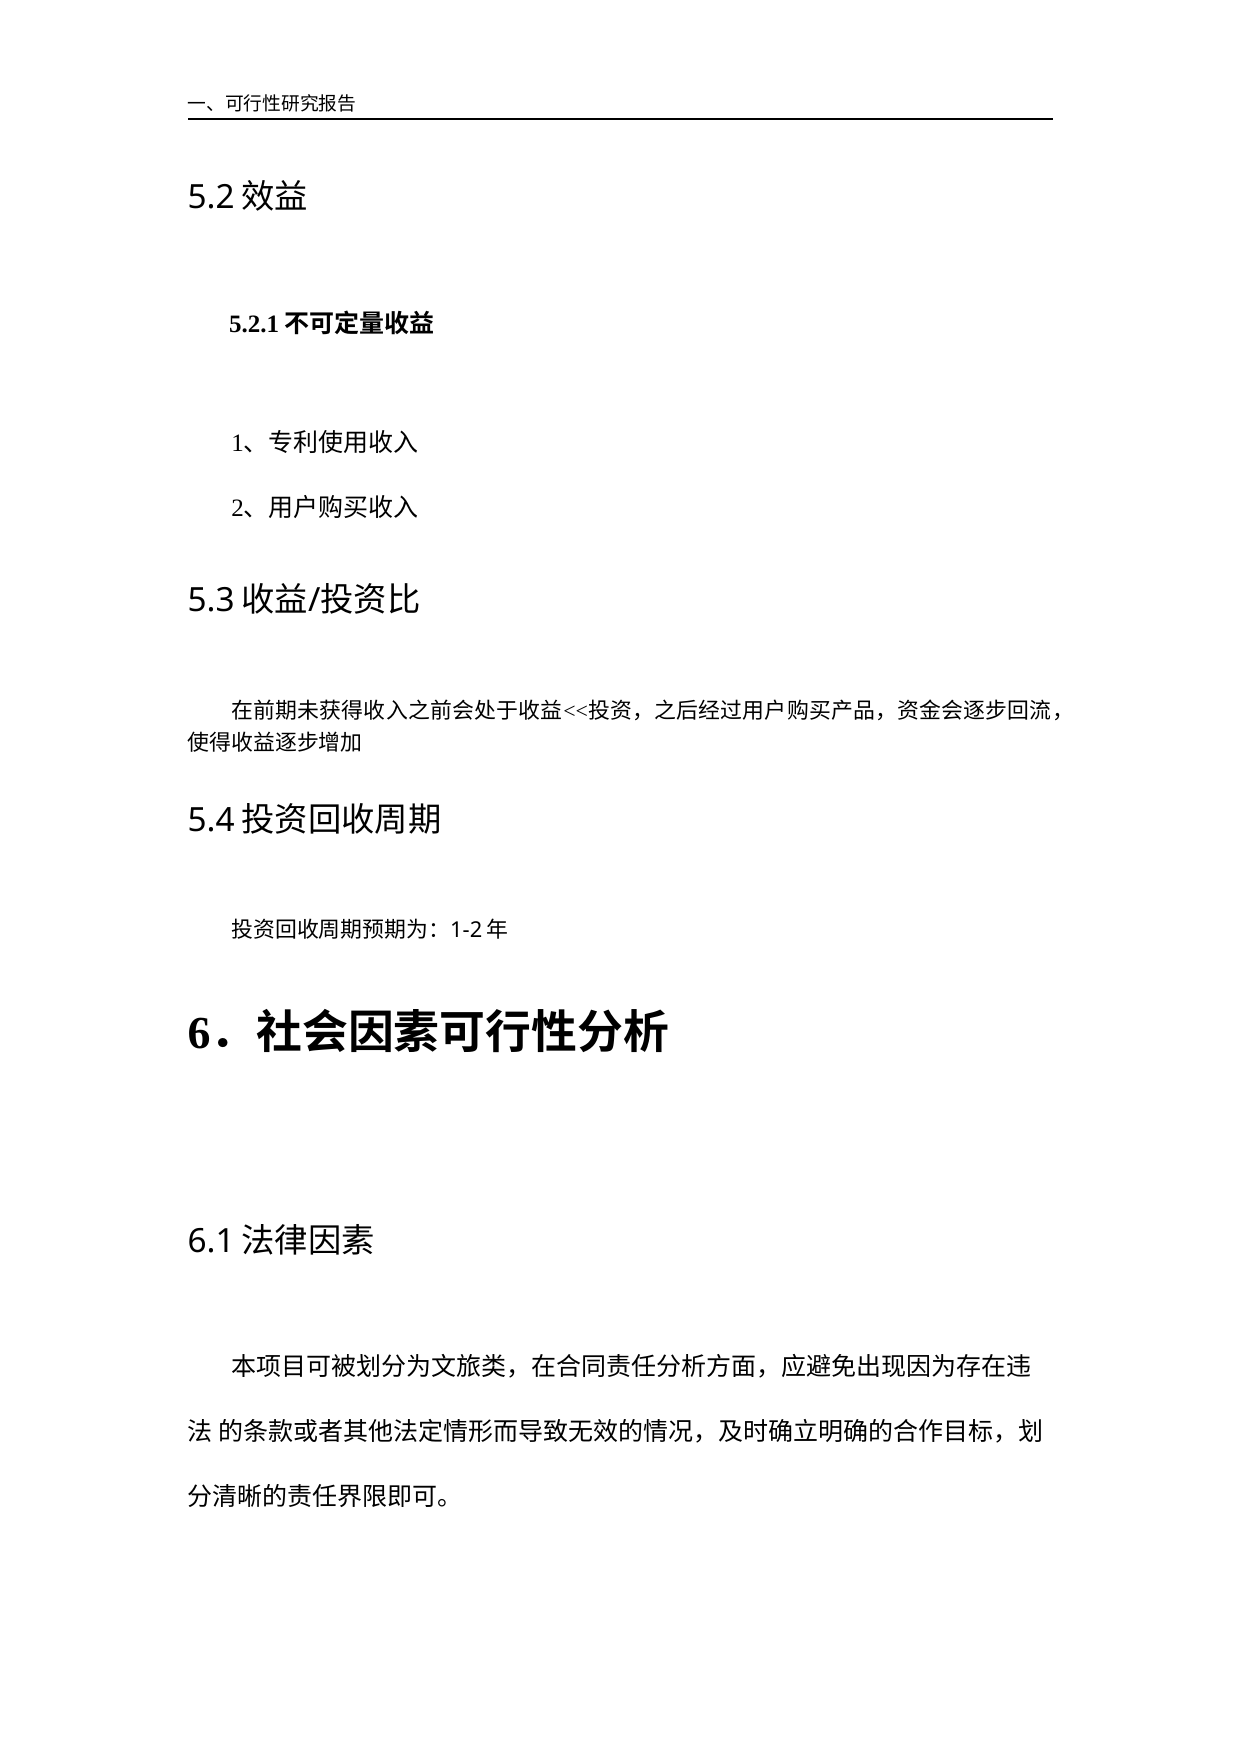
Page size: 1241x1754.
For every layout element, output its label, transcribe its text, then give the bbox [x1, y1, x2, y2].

list 用户购买收入 [187, 473, 1053, 538]
text 本项目可被划分为文旅类，在合同责任分析方面，应避免出现因为存在违法 的条款或者其他法定情形而导致无效的情况，及时确立明确的合作目标，划分清晰的责任界限即可。 [187, 1332, 1053, 1527]
subtitle 5.4投资回收周期 [187, 784, 1053, 849]
list 专利使用收入 [187, 408, 1053, 473]
subtitle 6.1法律因素 [187, 1205, 1053, 1270]
subtitle 5.3收益/投资比 [187, 565, 1053, 630]
subtitle 6．社会因素可行性分析 [187, 980, 1053, 1077]
subtitle 5.2.1不可定量收益 [187, 289, 1053, 354]
text 投资回收周期预期为：1-2年 [187, 912, 1053, 944]
subtitle 5.2效益 [187, 162, 1053, 227]
text 在前期未获得收入之前会处于收益<<投资，之后经过用户购买产品，资金会逐步回流，使得收益逐步增加 [187, 692, 1053, 757]
